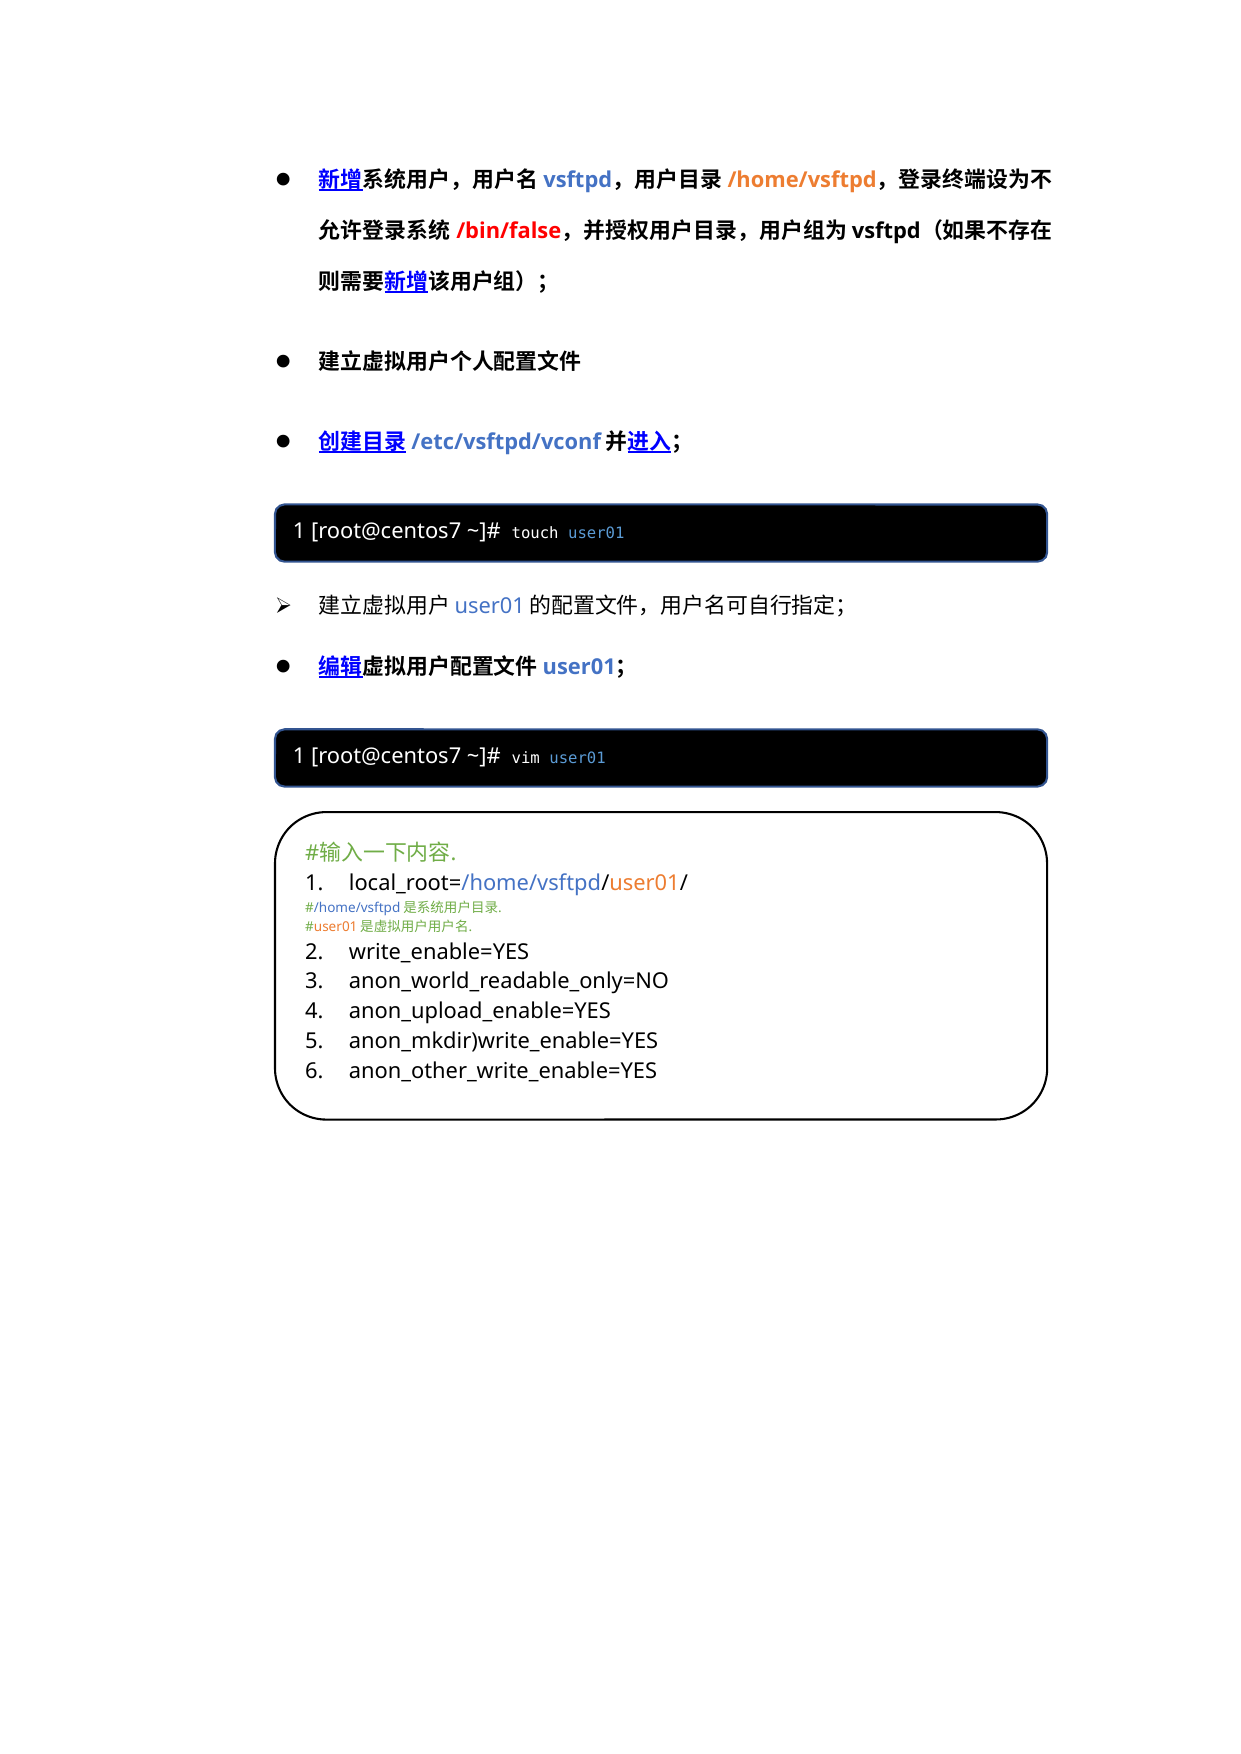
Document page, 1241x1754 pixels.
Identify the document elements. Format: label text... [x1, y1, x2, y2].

subtitle 编辑虚拟用户配置文件 user01； [275, 649, 1053, 681]
subtitle 新增系统用户，用户名vsftpd，用户目录 /home/vsftpd，登录终端设为不允许登录系统 /bin/false，并授权用户目录，用户组为vsftpd（如果不存在则需要新增该用户组）； [275, 162, 1053, 296]
list 建立虚拟用户user01的配置文件，用户名可自行指定； [275, 587, 1053, 620]
subtitle 创建目录 /etc/vsftpd/vconf并进入； [275, 424, 1053, 457]
subtitle 建立虚拟用户个人配置文件 [275, 344, 1053, 376]
